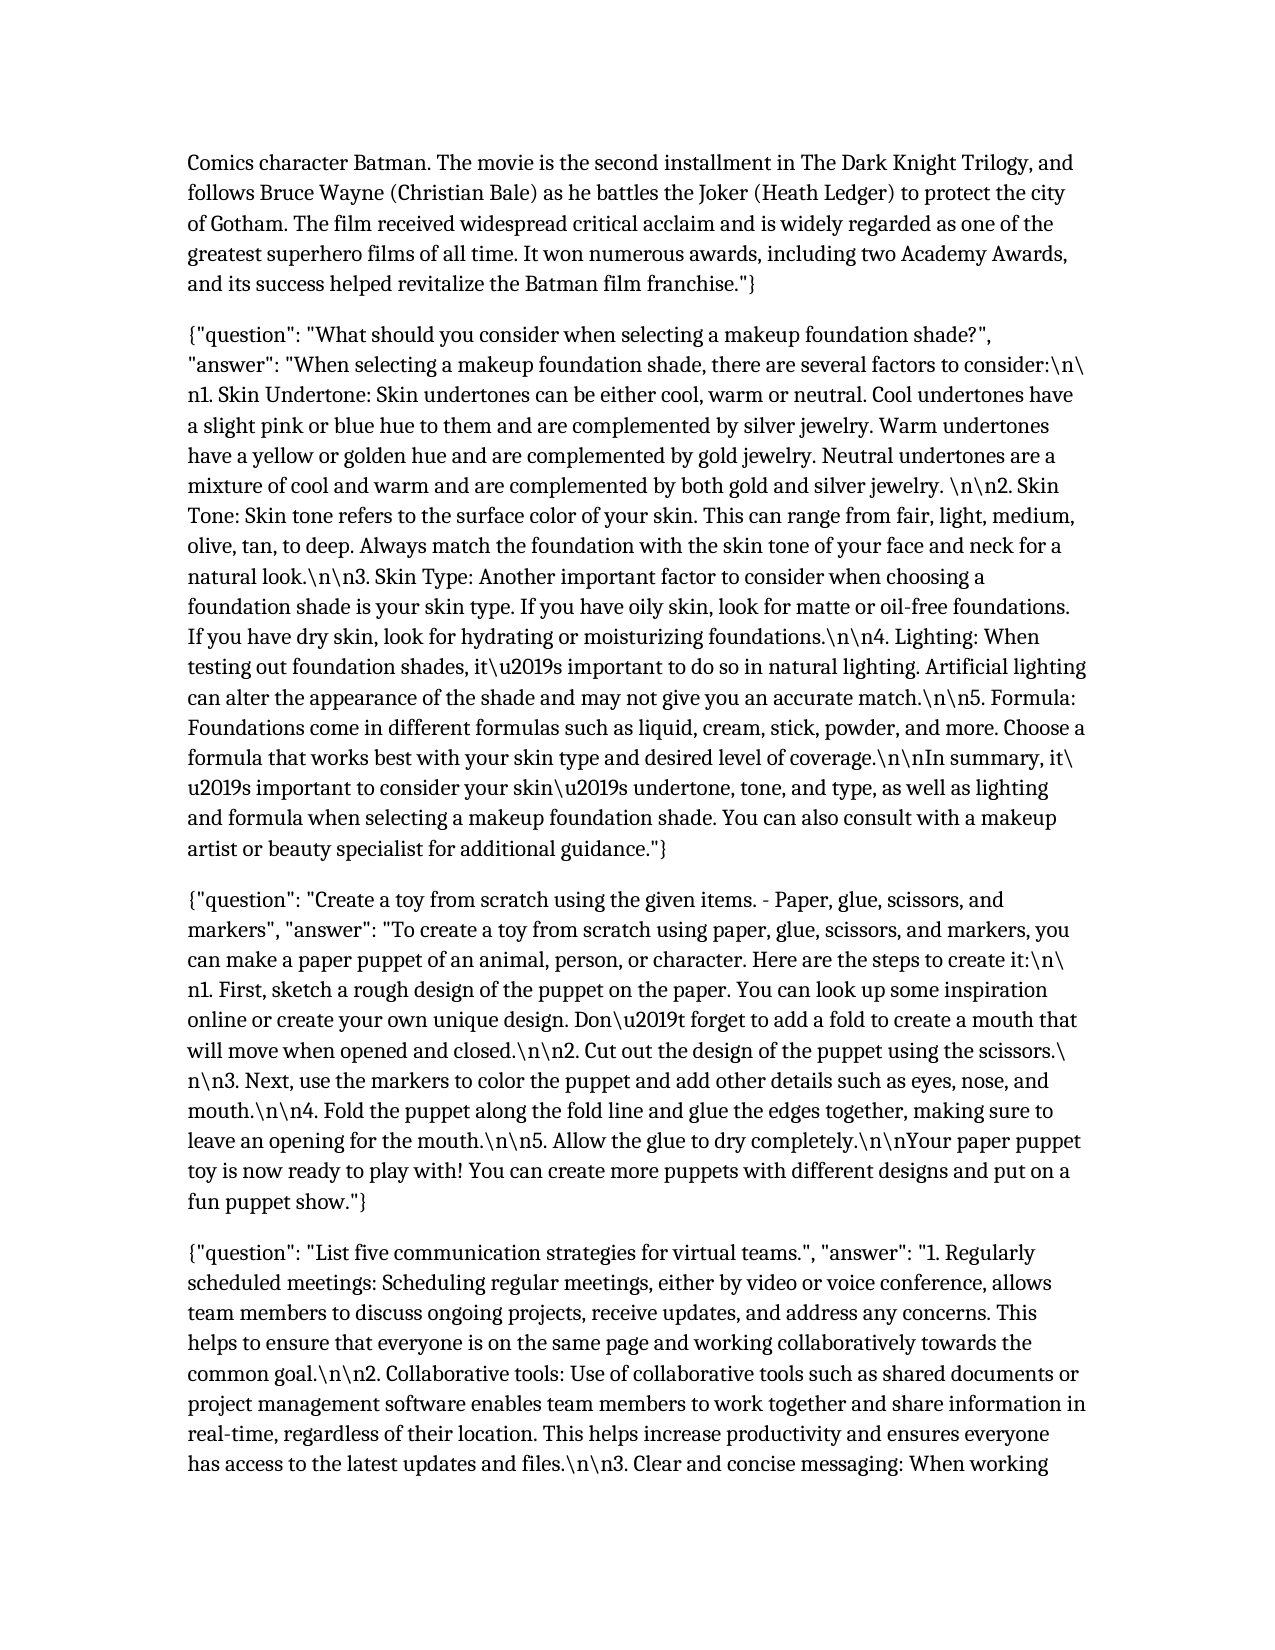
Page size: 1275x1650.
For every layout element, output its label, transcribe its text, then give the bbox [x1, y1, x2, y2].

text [187, 1239, 1087, 1477]
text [187, 150, 1087, 297]
text {"question": "What should you consider when selecting a makeup foundation shade?", "answer": "When selecting a makeup foundation shade, there are several factors to consider:\n\n1. Skin Undertone: Skin undertones can be either cool, warm or neutral. Cool undertones have a slight pink or blue hue to them and are complemented by silver jewelry. Warm undertones have a yellow or golden hue and are complemented by gold jewelry. Neutral undertones are a mixture of cool and warm and are complemented by both gold and silver jewelry. \n\n2. Skin Tone: Skin tone refers to the surface color of your skin. This can range from fair, light, medium, olive, tan, to deep. Always match the foundation with the skin tone of your face and neck for a natural look.\n\n3. Skin Type: Another important factor to consider when choosing a foundation shade is your skin type. If you have oily skin, look for matte or oil-free foundations. If you have dry skin, look for hydrating or moisturizing foundations.\n\n4. Lighting: When testing out foundation shades, it\u2019s important to do so in natural lighting. Artificial lighting can alter the appearance of the shade and may not give you an accurate match.\n\n5. Formula: Foundations come in different formulas such as liquid, cream, stick, powder, and more. Choose a formula that works best with your skin type and desired level of coverage.\n\nIn summary, it\u2019s important to consider your skin\u2019s undertone, tone, and type, as well as lighting and formula when selecting a makeup foundation shade. You can also consult with a makeup artist or beauty specialist for additional guidance."} [187, 322, 1087, 862]
text {"question": "Create a toy from scratch using the given items. - Paper, glue, scissors, and markers", "answer": "To create a toy from scratch using paper, glue, scissors, and markers, you can make a paper puppet of an animal, person, or character. Here are the steps to create it:\n\n1. First, sketch a rough design of the puppet on the paper. You can look up some inspiration online or create your own unique design. Don\u2019t forget to add a fold to create a mouth that will move when opened and closed.\n\n2. Cut out the design of the puppet using the scissors.\n\n3. Next, use the markers to color the puppet and add other details such as eyes, nose, and mouth.\n\n4. Fold the puppet along the fold line and glue the edges together, making sure to leave an opening for the mouth.\n\n5. Allow the glue to dry completely.\n\nYour paper puppet toy is now ready to play with! You can create more puppets with different designs and put on a fun puppet show."} [187, 886, 1087, 1215]
